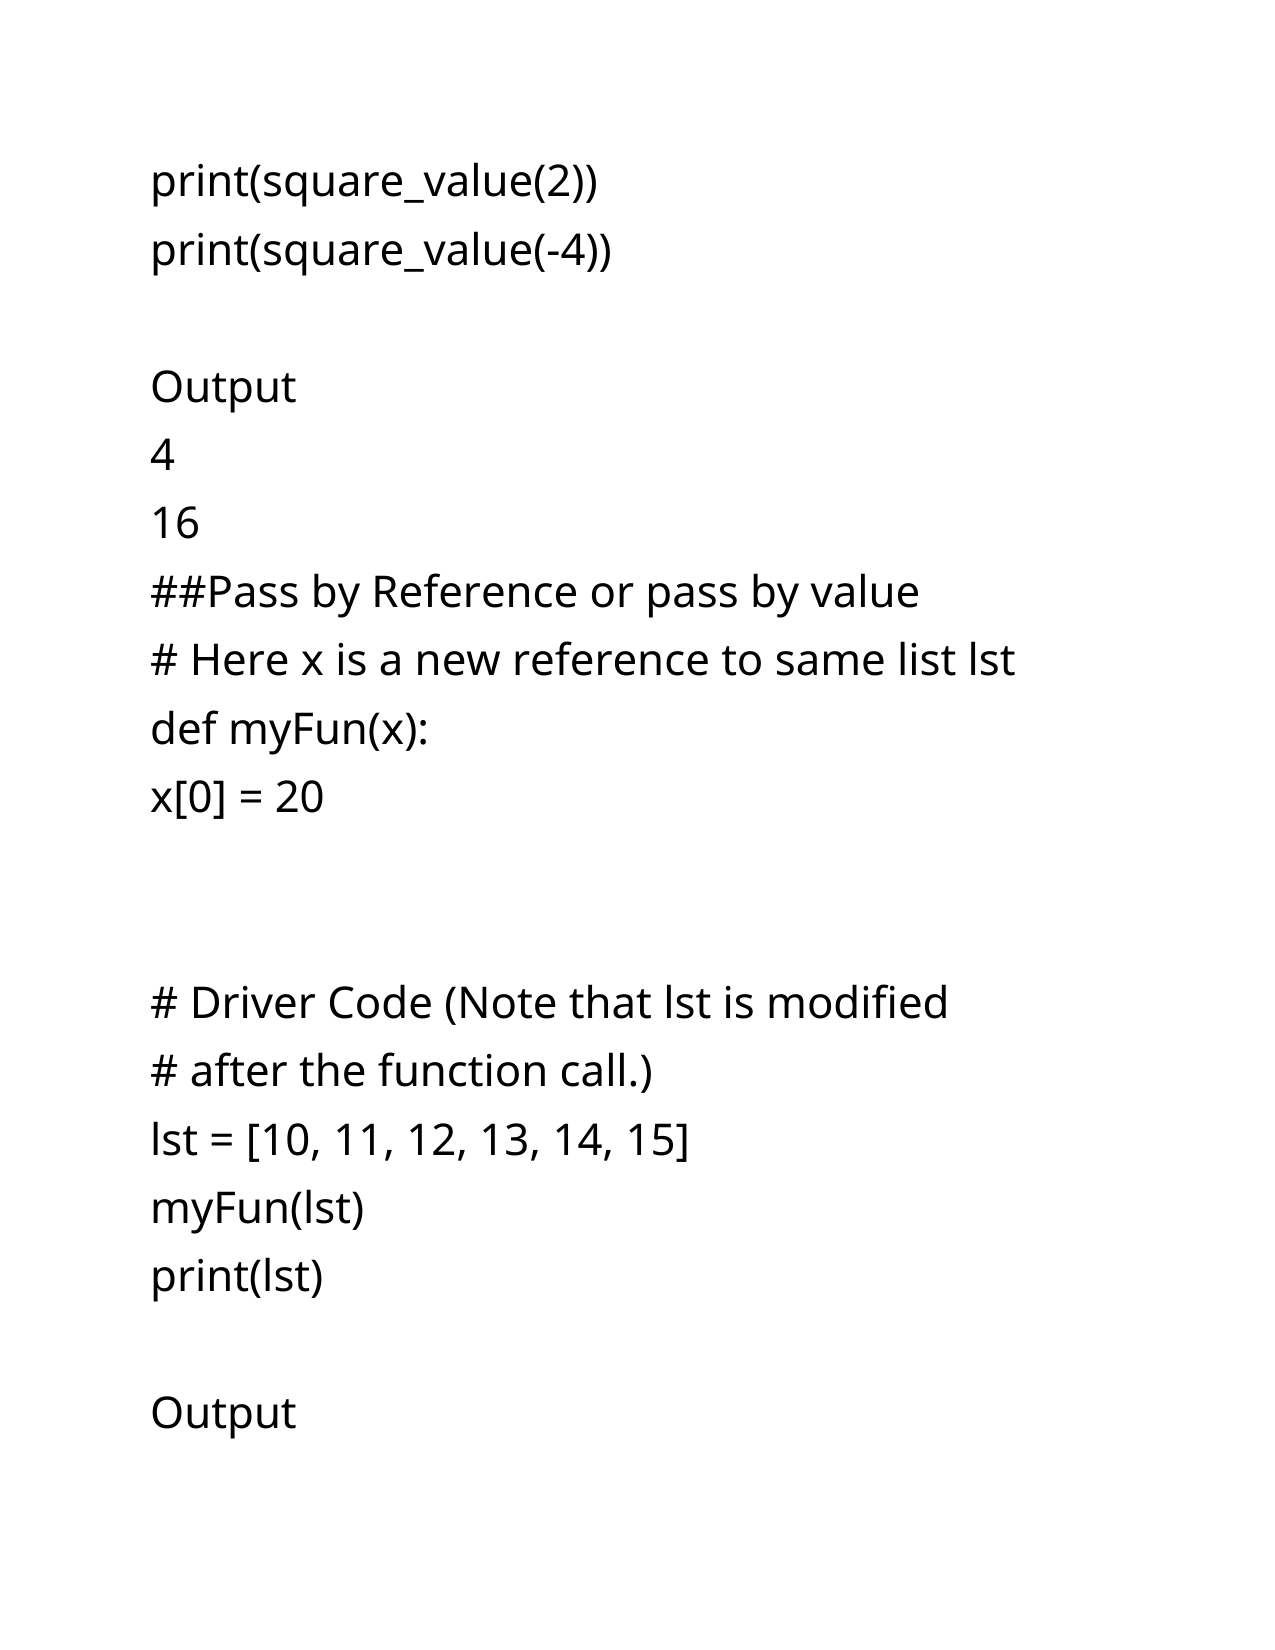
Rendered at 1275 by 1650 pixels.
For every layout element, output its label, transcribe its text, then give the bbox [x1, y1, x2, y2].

text # Here x is a new reference to same list lst [150, 629, 1125, 689]
text myFun(lst) [150, 1177, 1125, 1236]
text print(lst) [150, 1245, 1125, 1304]
text # after the function call.) [150, 1040, 1125, 1099]
text 16 [150, 492, 1125, 552]
text ##Pass by Reference or pass by value [150, 561, 1125, 620]
text print(square_value(2)) [150, 150, 1125, 209]
text def myFun(x): [150, 697, 1125, 757]
text # Driver Code (Note that lst is modified [150, 971, 1125, 1031]
text lst = [10, 11, 12, 13, 14, 15] [150, 1108, 1125, 1168]
text 4 [150, 424, 1125, 483]
text x[0] = 20 [150, 766, 1125, 826]
text Output [150, 355, 1125, 415]
text print(square_value(-4)) [150, 218, 1125, 278]
text Output [150, 1382, 1125, 1441]
